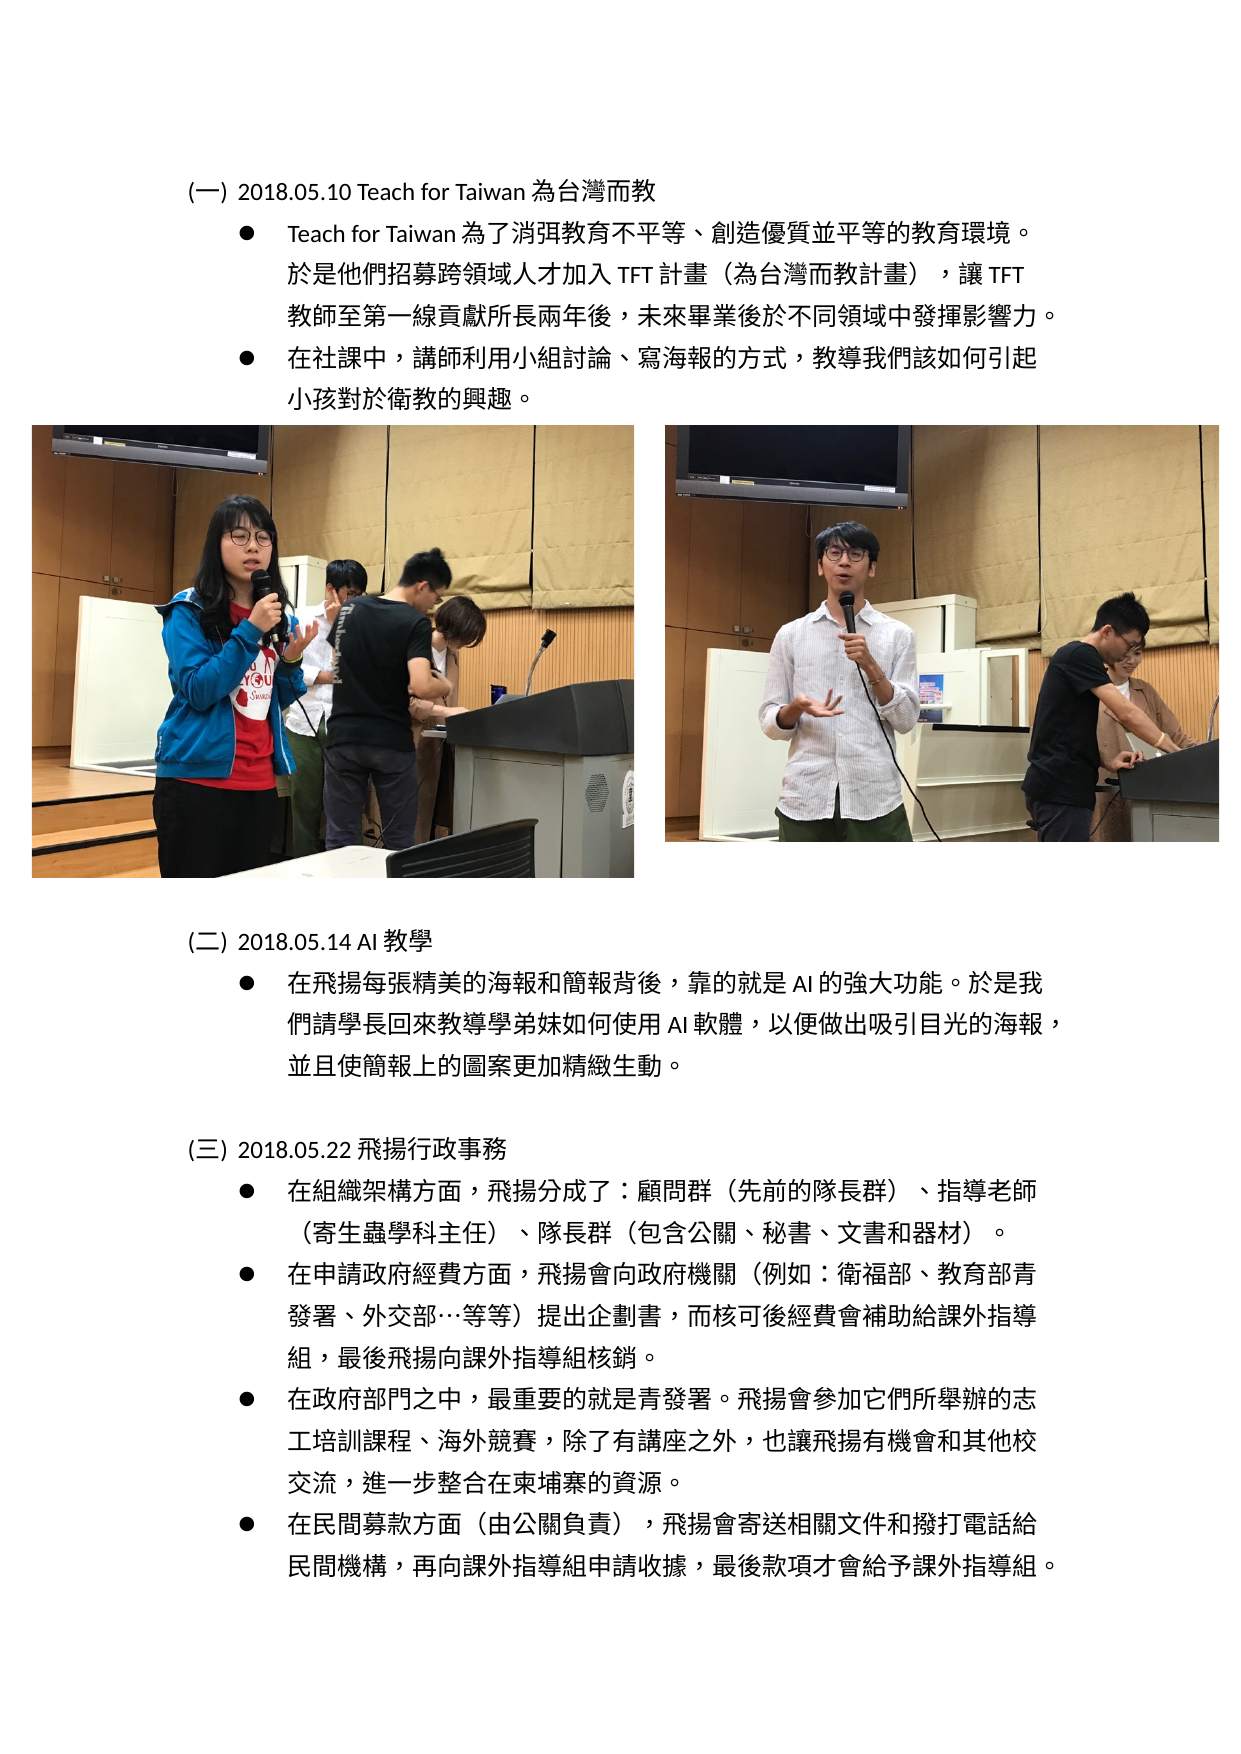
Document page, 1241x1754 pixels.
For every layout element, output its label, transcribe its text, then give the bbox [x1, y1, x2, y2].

list 在社課中，講師利用小組討論、寫海報的方式，教導我們該如何引起小孩對於衛教的興趣。 [237, 335, 1053, 419]
list 2018.05.10 Teach for Taiwan為台灣而教 [187, 169, 1053, 210]
list 在組織架構方面，飛揚分成了：顧問群（先前的隊長群）、指導老師（寄生蟲學科主任）、隊長群（包含公關、秘書、文書和器材）。 [237, 1169, 1053, 1252]
list 在政府部門之中，最重要的就是青發署。飛揚會參加它們所舉辦的志工培訓課程、海外競賽，除了有講座之外，也讓飛揚有機會和其他校交流，進一步整合在柬埔寨的資源。 [237, 1377, 1053, 1502]
picture [665, 425, 1220, 842]
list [237, 1502, 1053, 1585]
picture [31, 425, 635, 878]
list 2018.05.14 AI教學 [187, 919, 1053, 960]
list 在申請政府經費方面，飛揚會向政府機關（例如：衛福部、教育部青發署、外交部…等等）提出企劃書，而核可後經費會補助給課外指導組，最後飛揚向課外指導組核銷。 [237, 1252, 1053, 1377]
list 2018.05.22 飛揚行政事務 [187, 1127, 1053, 1169]
list Teach for Taiwan為了消弭教育不平等、創造優質並平等的教育環境。於是他們招募跨領域人才加入TFT計畫（為台灣而教計畫），讓TFT教師至第一線貢獻所長兩年後，未來畢業後於不同領域中發揮影響力。 [237, 210, 1053, 335]
list 在飛揚每張精美的海報和簡報背後，靠的就是AI的強大功能。於是我們請學長回來教導學弟妹如何使用AI軟體，以便做出吸引目光的海報，並且使簡報上的圖案更加精緻生動。 [237, 960, 1053, 1085]
